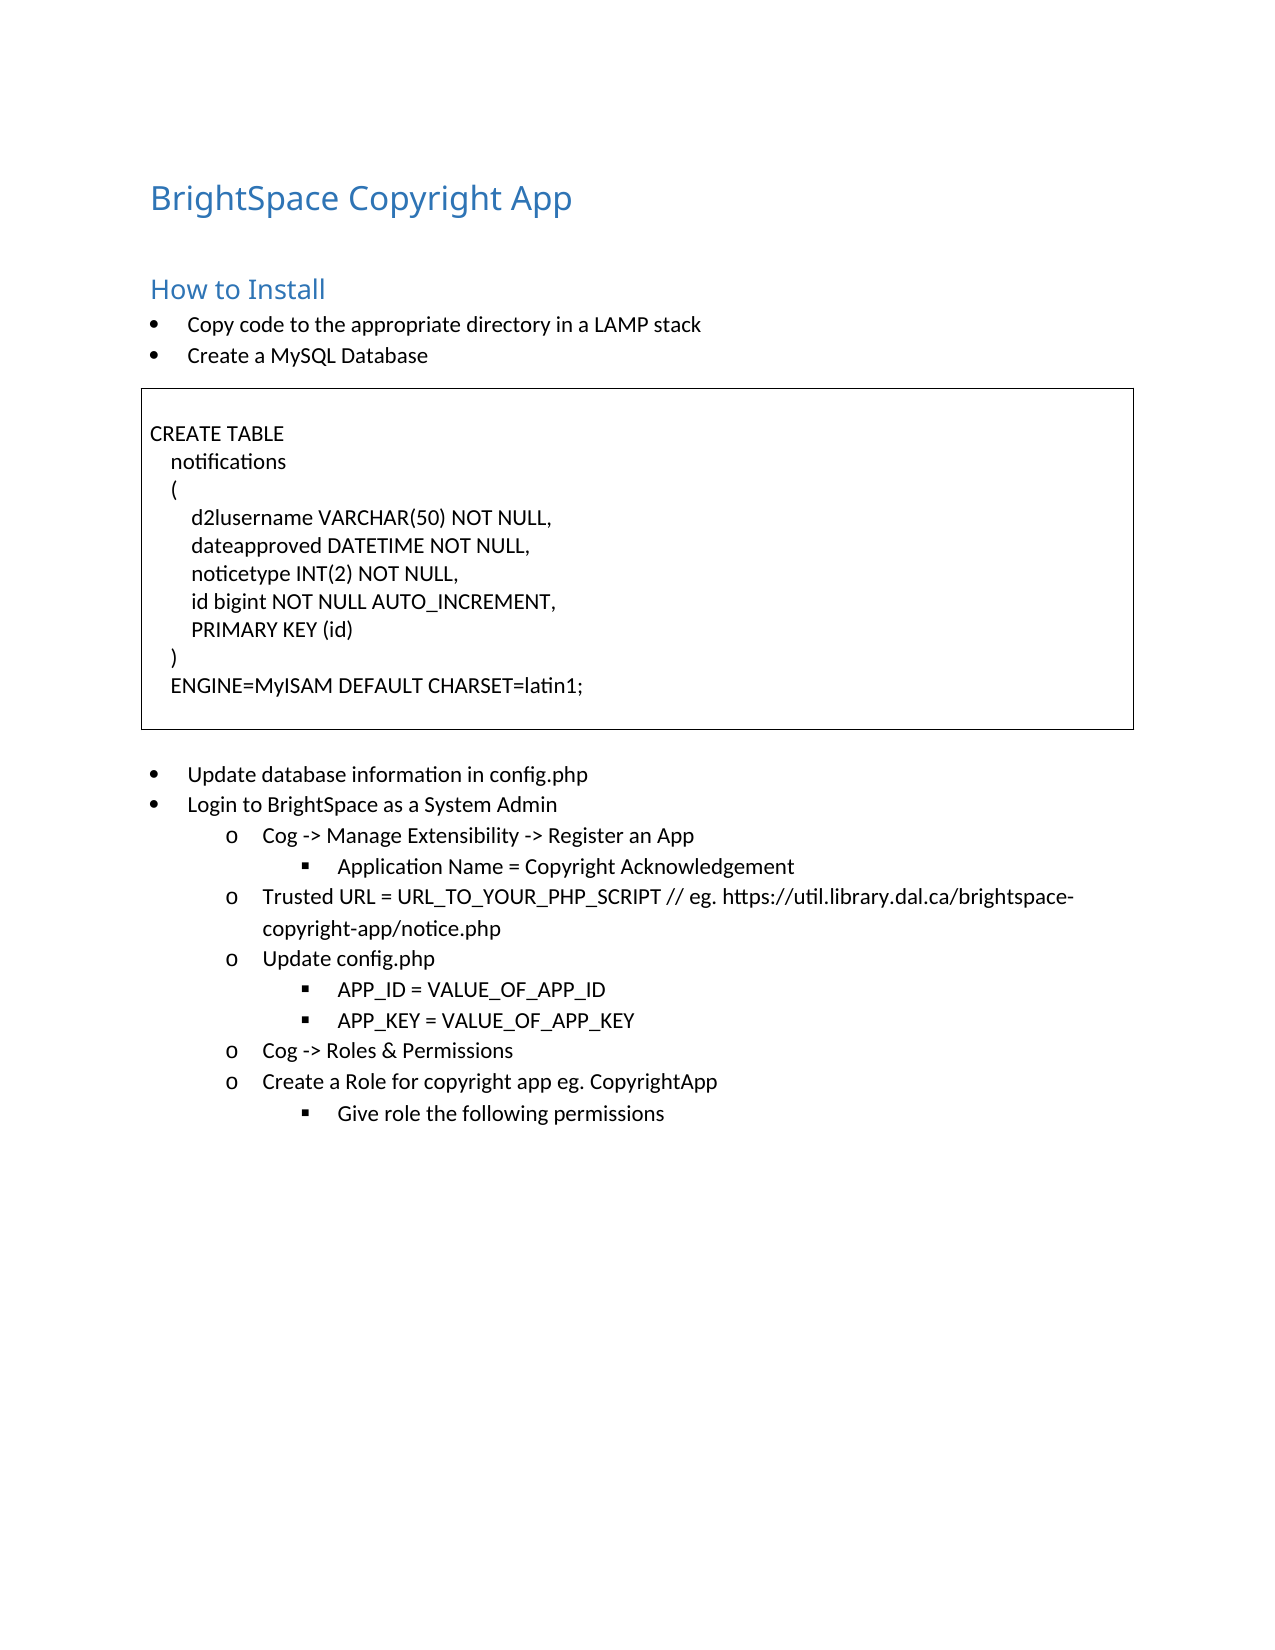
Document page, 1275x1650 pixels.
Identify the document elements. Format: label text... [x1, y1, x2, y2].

list Create a Role for copyright app eg. CopyrightApp [225, 1067, 1125, 1097]
list Copy code to the appropriate directory in a LAMP stack [150, 311, 1125, 339]
list Update config.php [225, 944, 1125, 973]
list Trusted URL = URL_TO_YOUR_PHP_SCRIPT // eg. https://util.library.dal.ca/brightspace-copyright-app/notice.php [225, 882, 1125, 942]
list APP_KEY = VALUE_OF_APP_KEY [300, 1006, 1125, 1034]
subtitle How to Install [150, 271, 1125, 308]
list Login to BrightSpace as a System Admin [150, 791, 1125, 819]
list APP_ID = VALUE_OF_APP_ID [300, 976, 1125, 1003]
text ( [150, 475, 1125, 503]
text ) [150, 643, 1125, 671]
text noticetype INT(2) NOT NULL, [150, 559, 1125, 587]
list Application Name = Copyright Acknowledgement [300, 852, 1125, 880]
list Give role the following permissions [300, 1099, 1125, 1127]
list Update database information in config.php [150, 760, 1125, 788]
subtitle BrightSpace Copyright App [150, 175, 1125, 220]
text id bigint NOT NULL AUTO_INCREMENT, [150, 587, 1125, 615]
text d2lusername VARCHAR(50) NOT NULL, [150, 503, 1125, 531]
text PRIMARY KEY (id) [150, 615, 1125, 643]
list Create a MySQL Database [150, 341, 1125, 369]
text CREATE TABLE [150, 419, 1125, 447]
text ENGINE=MyISAM DEFAULT CHARSET=latin1; [150, 671, 1125, 699]
text dateapproved DATETIME NOT NULL, [150, 531, 1125, 559]
text notifications [150, 447, 1125, 475]
list Cog -> Manage Extensibility -> Register an App [225, 821, 1125, 850]
list Cog -> Roles & Permissions [225, 1036, 1125, 1065]
